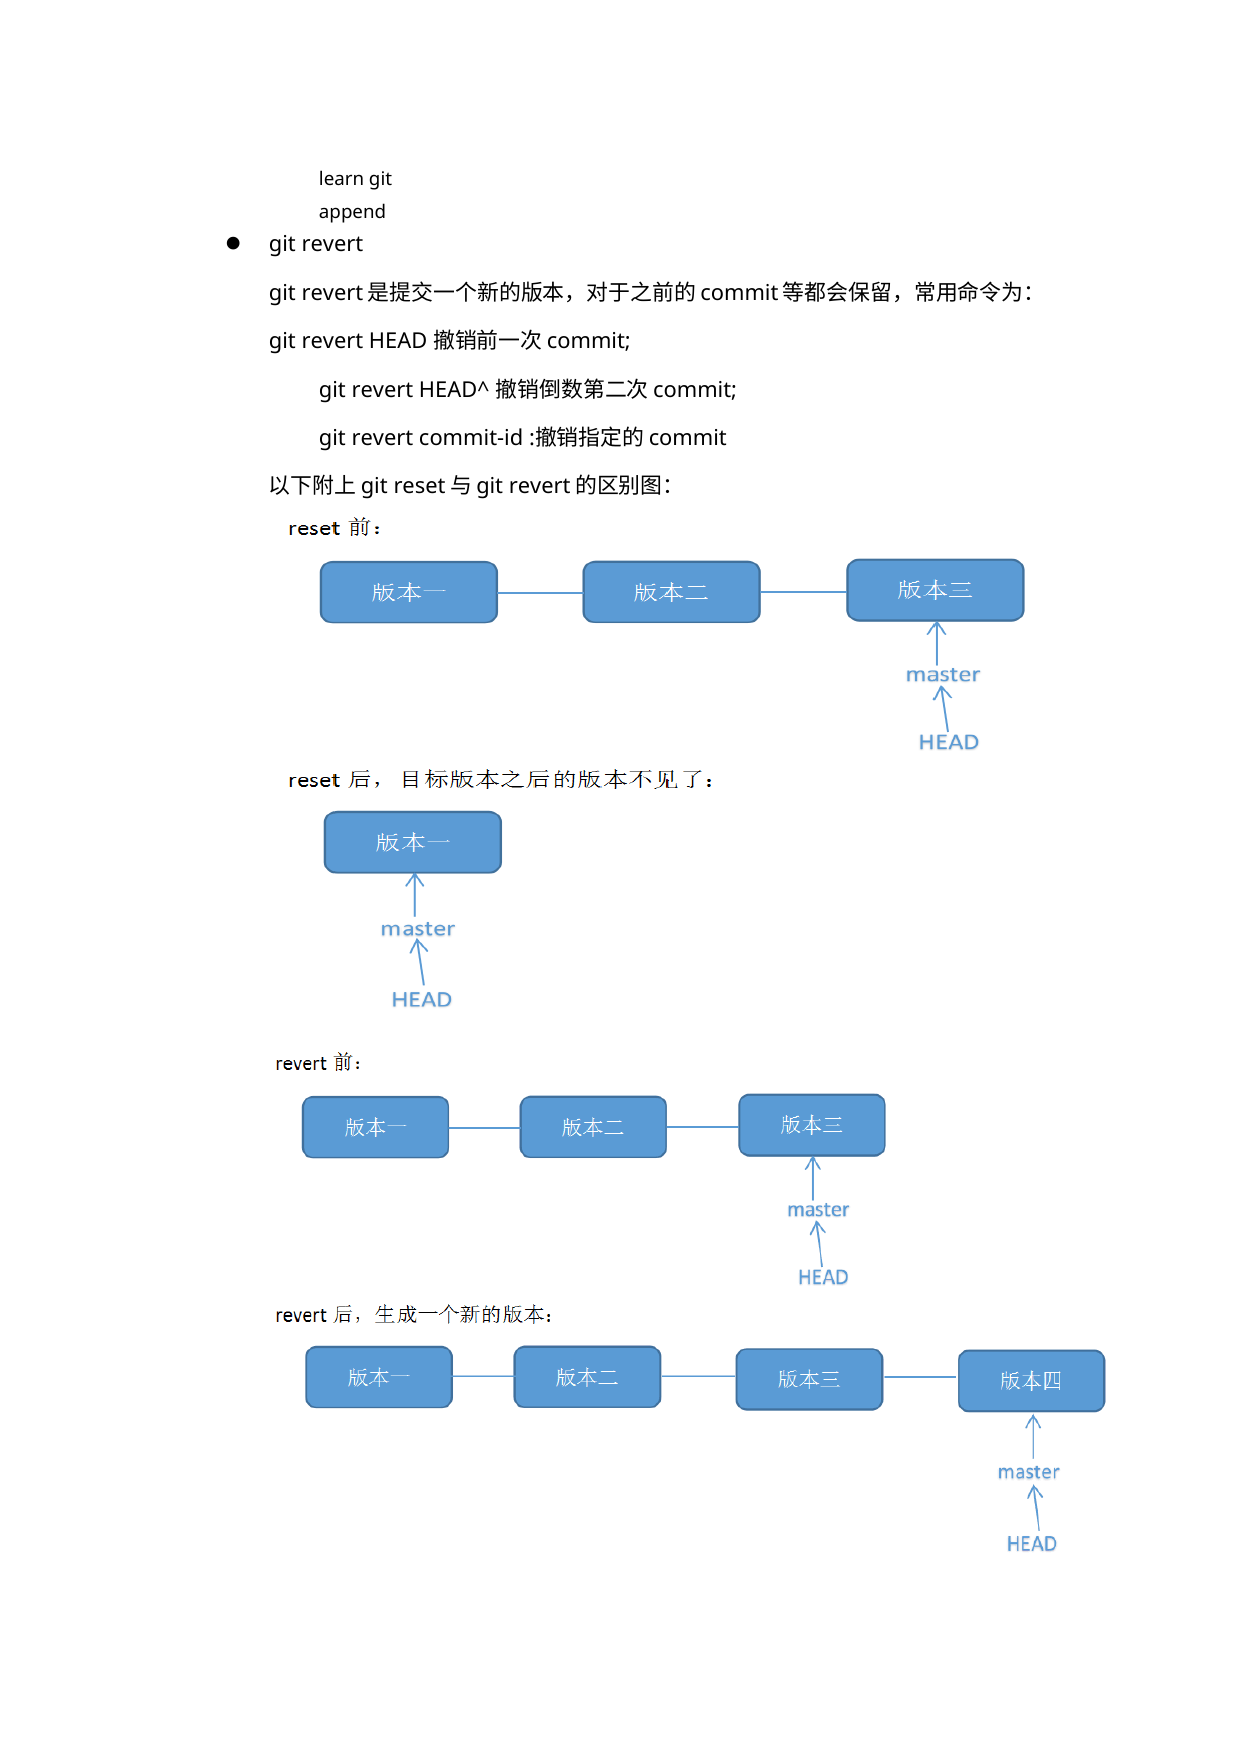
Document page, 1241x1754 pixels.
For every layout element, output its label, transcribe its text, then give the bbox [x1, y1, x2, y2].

text learn git [319, 162, 1053, 194]
list git revert是提交一个新的版本，对于之前的commit等都会保留，常用命令为：git revert HEAD 撤销前一次commit; [269, 274, 1053, 356]
list 以下附上git reset与git revert的区别图： [269, 468, 1053, 501]
picture [268, 516, 1134, 1017]
list git revert HEAD^ 撤销倒数第二次commit; [269, 371, 1053, 404]
list git revert commit-id :撤销指定的commit [269, 420, 1053, 452]
picture [268, 1051, 1134, 1562]
text append [319, 194, 1053, 227]
list git revert [225, 227, 1053, 259]
